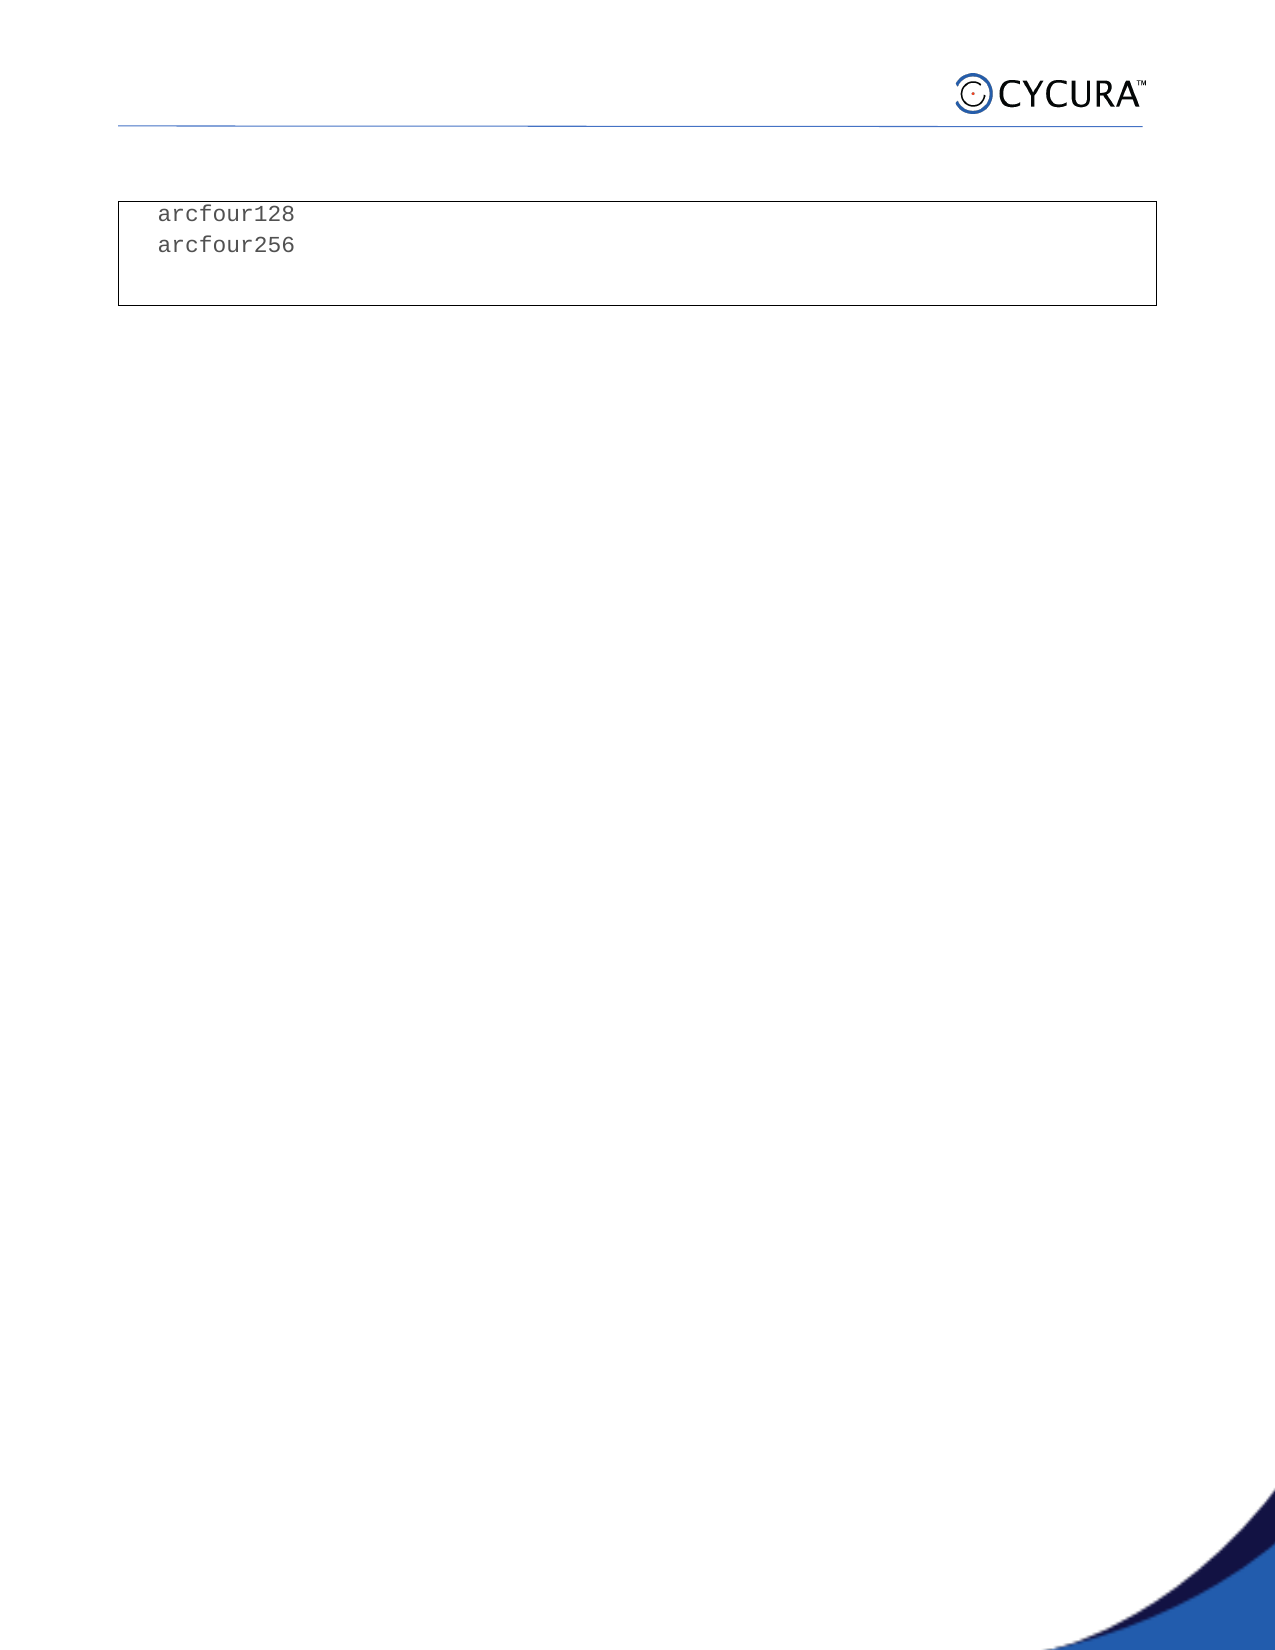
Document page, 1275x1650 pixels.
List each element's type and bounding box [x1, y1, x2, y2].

picture [955, 73, 1146, 114]
table_header [119, 202, 1156, 305]
